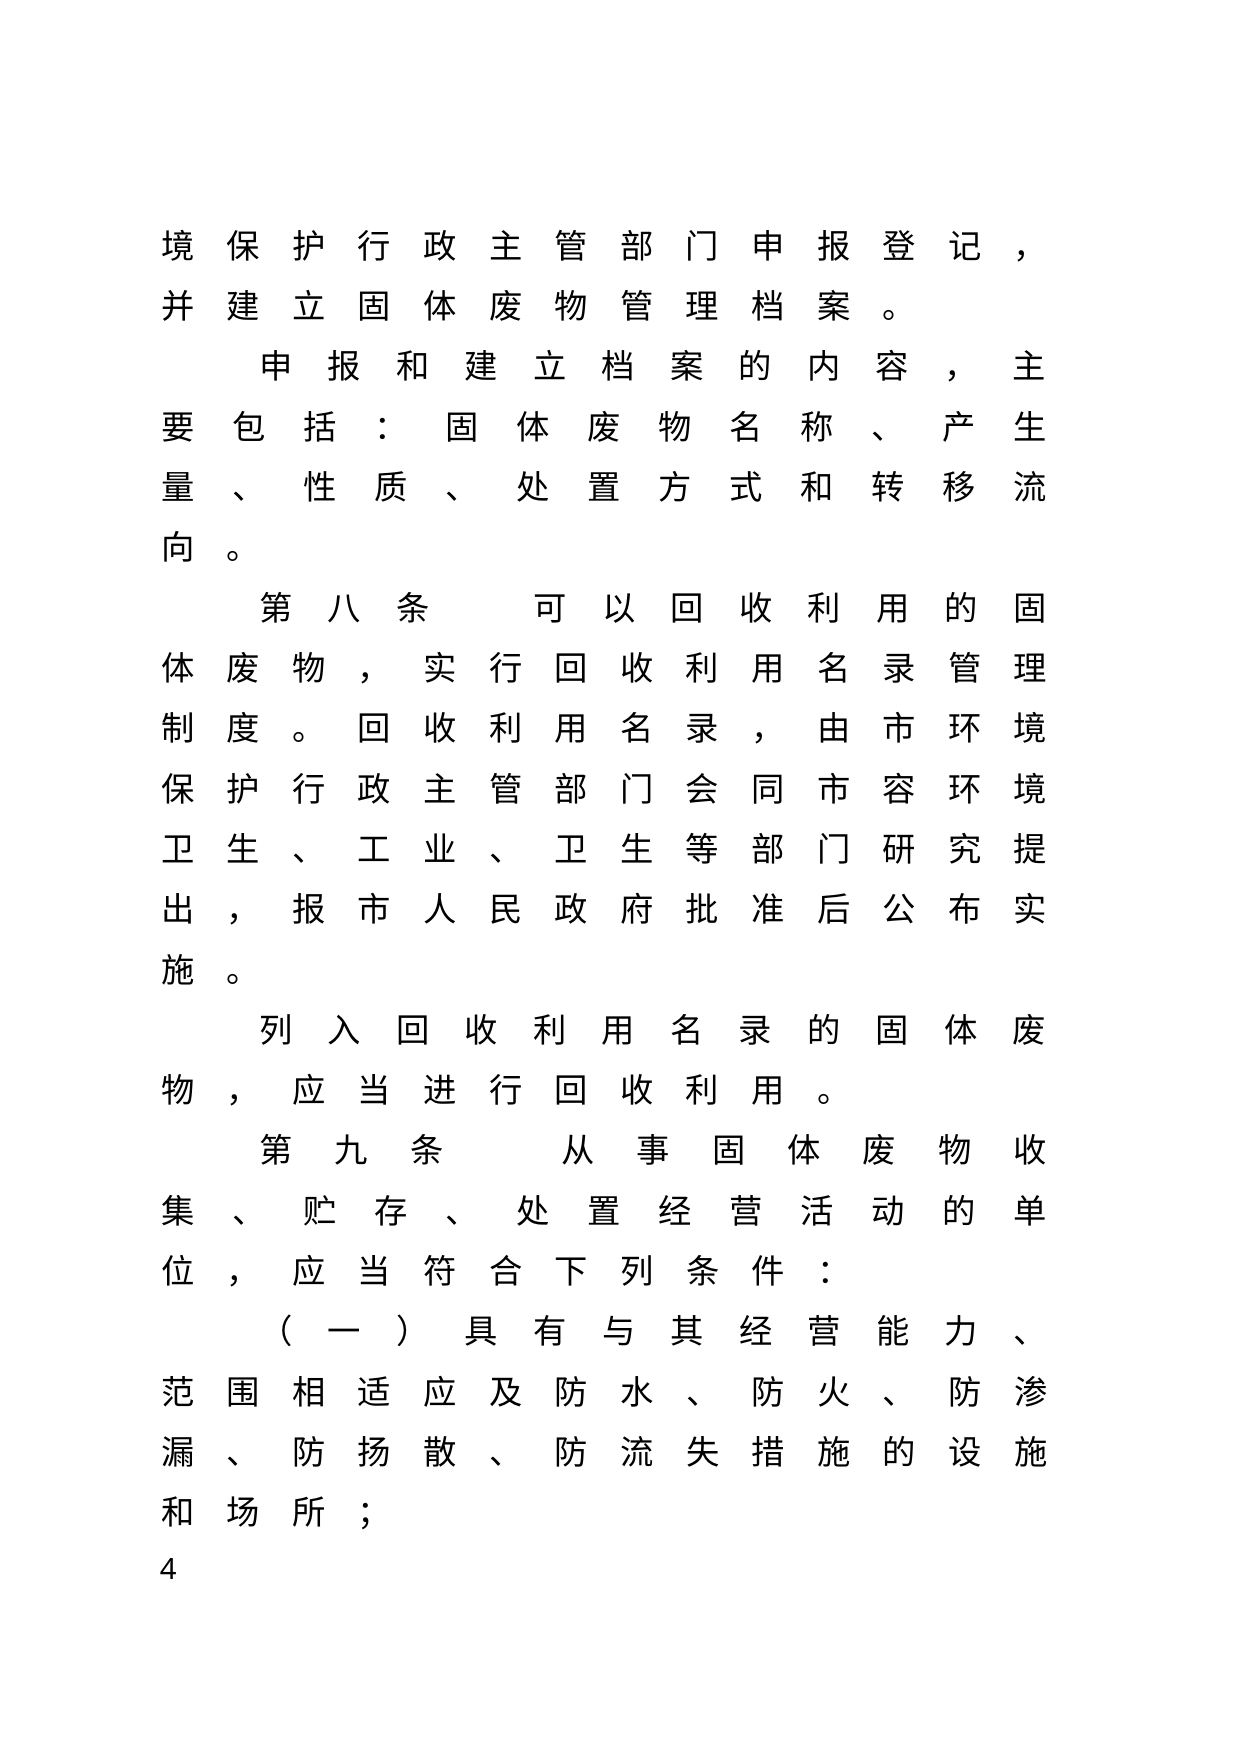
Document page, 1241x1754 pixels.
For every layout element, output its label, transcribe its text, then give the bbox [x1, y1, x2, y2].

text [161, 213, 1079, 334]
text （一）具有与其经营能力、范围相适应及防水、防火、防渗漏、防扬散、防流失措施的设施和场所； [161, 1299, 1079, 1540]
text 第九条 从事固体废物收集、贮存、处置经营活动的单位，应当符合下列条件： [161, 1118, 1079, 1299]
text 列入回收利用名录的固体废物，应当进行回收利用。 [161, 998, 1079, 1118]
text 申报和建立档案的内容，主要包括：固体废物名称、产生量、性质、处置方式和转移流向。 [161, 334, 1079, 575]
text 第八条 可以回收利用的固体废物，实行回收利用名录管理制度。回收利用名录，由市环境保护行政主管部门会同市容环境卫生、工业、卫生等部门研究提出，报市人民政府批准后公布实施。 [161, 575, 1079, 998]
